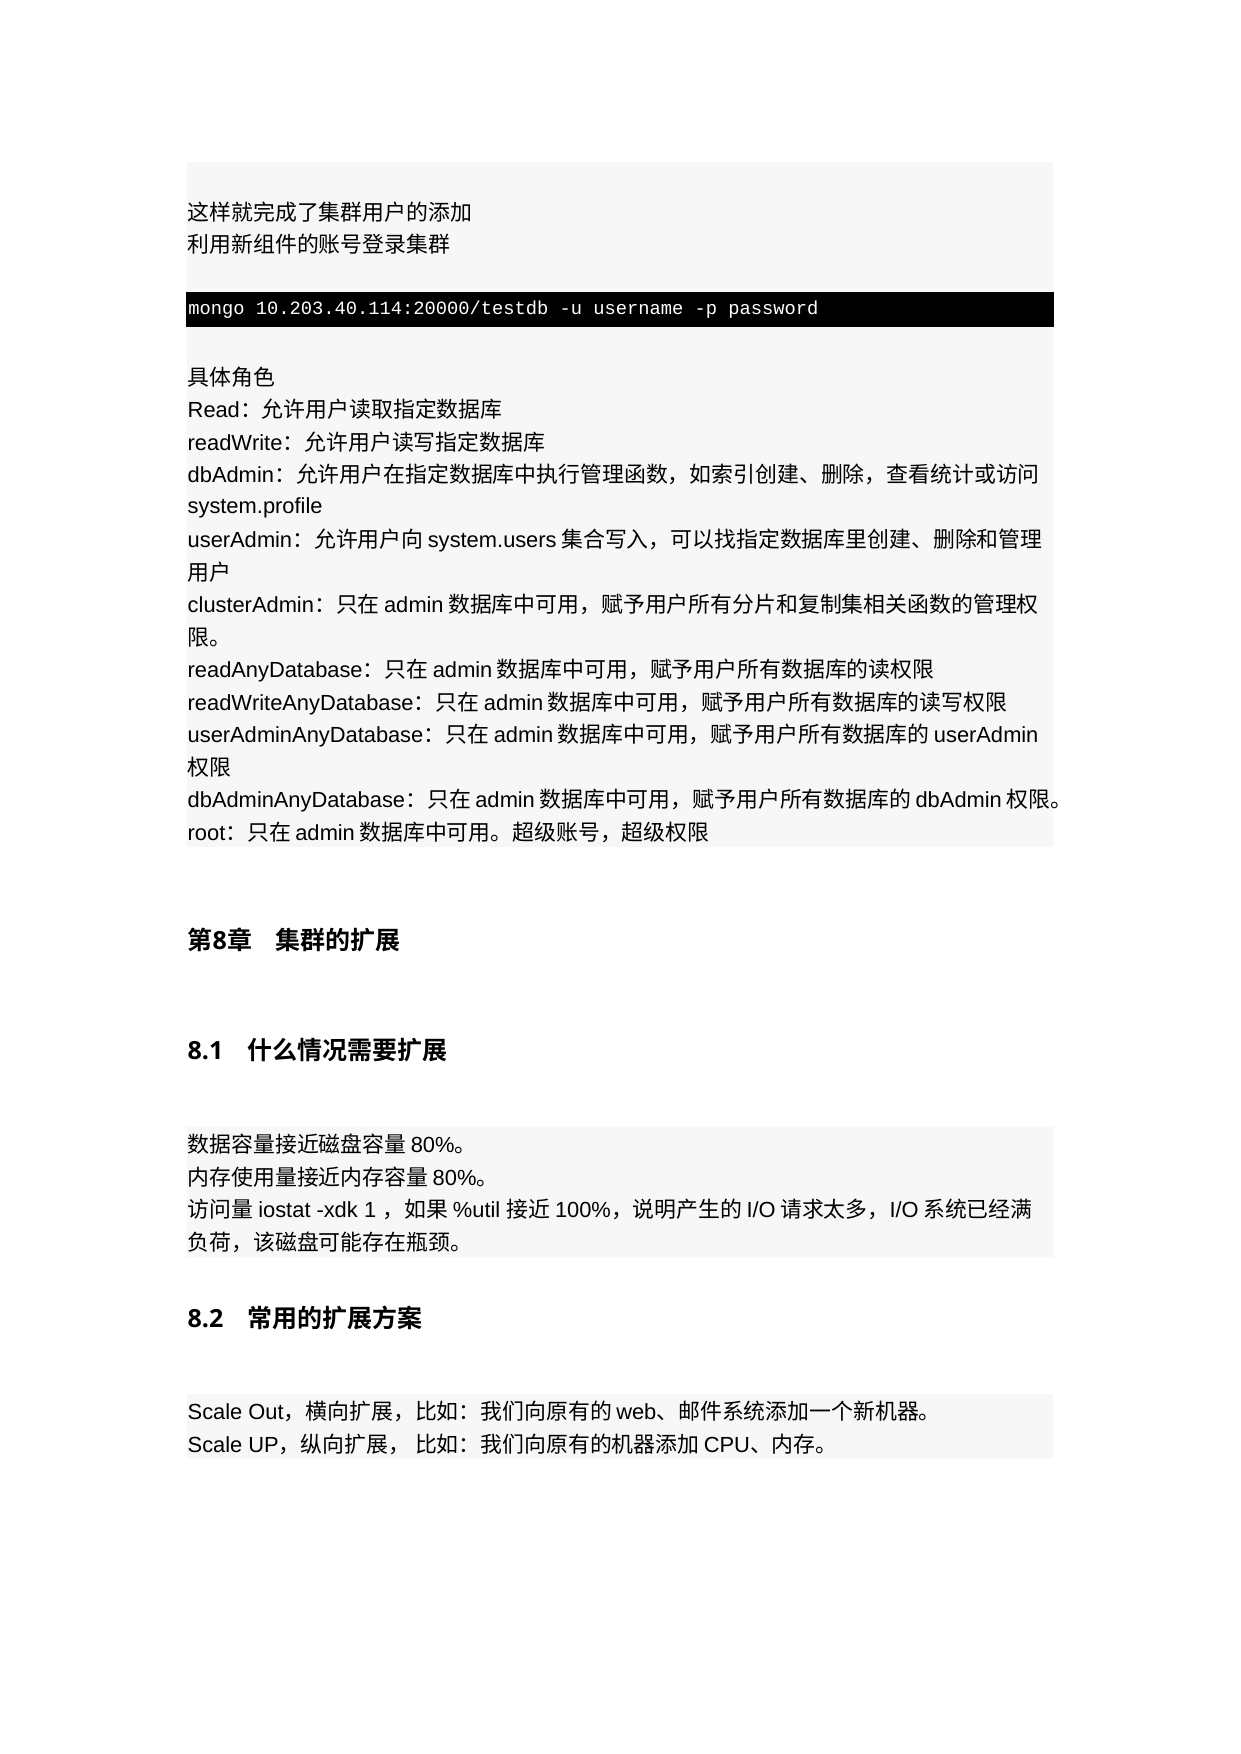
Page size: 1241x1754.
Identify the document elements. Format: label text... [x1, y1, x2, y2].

list Scale Out，横向扩展，比如：我们向原有的web、邮件系统添加一个新机器。 Scale UP，纵向扩展， 比如：我们向原有的机器添加CPU、内存。 [187, 1394, 1053, 1459]
list 利用新组件的账号登录集群 [187, 227, 1053, 259]
subtitle 常用的扩展方案 [187, 1284, 1053, 1349]
subtitle 什么情况需要扩展 [187, 1016, 1053, 1081]
subtitle 集群的扩展 [187, 906, 1053, 971]
list root：只在admin数据库中可用。超级账号，超级权限 [187, 814, 1053, 847]
list clusterAdmin：只在admin数据库中可用，赋予用户所有分片和复制集相关函数的管理权限。 [187, 587, 1053, 652]
list 访问量 iostat -xdk 1 ，如果 %util 接近 100%，说明产生的I/O请求太多，I/O系统已经满负荷，该磁盘可能存在瓶颈。 [187, 1192, 1053, 1257]
list readAnyDatabase：只在admin数据库中可用，赋予用户所有数据库的读权限 [187, 652, 1053, 684]
list dbAdminAnyDatabase：只在admin数据库中可用，赋予用户所有数据库的dbAdmin权限。 [187, 782, 1053, 814]
list 这样就完成了集群用户的添加 [187, 194, 1053, 227]
list userAdminAnyDatabase：只在admin数据库中可用，赋予用户所有数据库的userAdmin权限 [187, 717, 1053, 782]
list readWriteAnyDatabase：只在admin数据库中可用，赋予用户所有数据库的读写权限 [187, 684, 1053, 717]
text mongo 10.203.40.114:20000/testdb -u username -p password [188, 293, 1053, 326]
list 数据容量接近磁盘容量80%。 [187, 1127, 1053, 1159]
list 具体角色 [187, 359, 1053, 392]
list 内存使用量接近内存容量80%。 [187, 1159, 1053, 1192]
list dbAdmin：允许用户在指定数据库中执行管理函数，如索引创建、删除，查看统计或访问system.profile [187, 457, 1053, 522]
list Read：允许用户读取指定数据库 [187, 392, 1053, 424]
list readWrite：允许用户读写指定数据库 [187, 424, 1053, 457]
list userAdmin：允许用户向system.users集合写入，可以找指定数据库里创建、删除和管理用户 [187, 522, 1053, 587]
